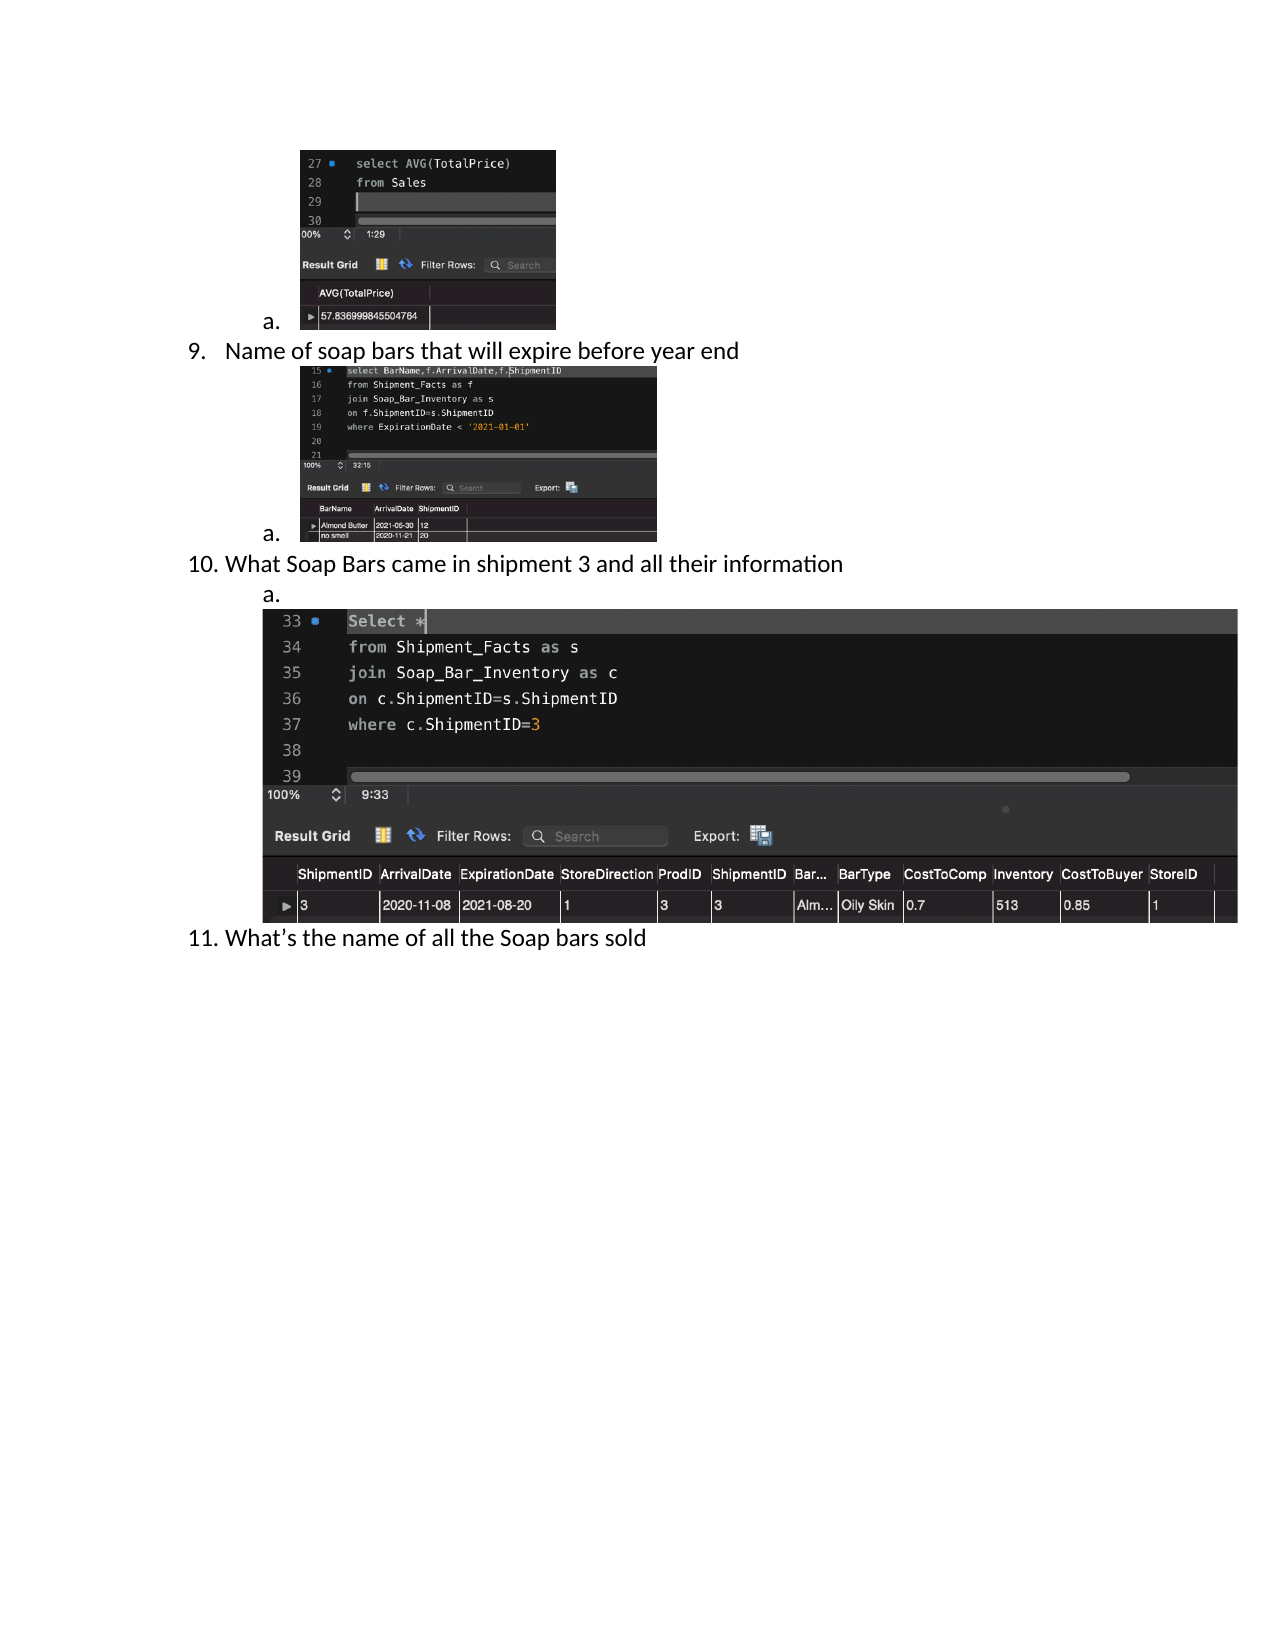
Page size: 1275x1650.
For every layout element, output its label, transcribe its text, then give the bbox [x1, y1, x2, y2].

list What’s the name of all the Soap bars sold [187, 922, 1125, 953]
list Name of soap bars that will expire before year end [187, 336, 1125, 366]
list What Soap Bars came in shipment 3 and all their information [187, 548, 1125, 579]
picture [300, 366, 657, 542]
picture [300, 150, 556, 330]
picture [262, 609, 1238, 923]
